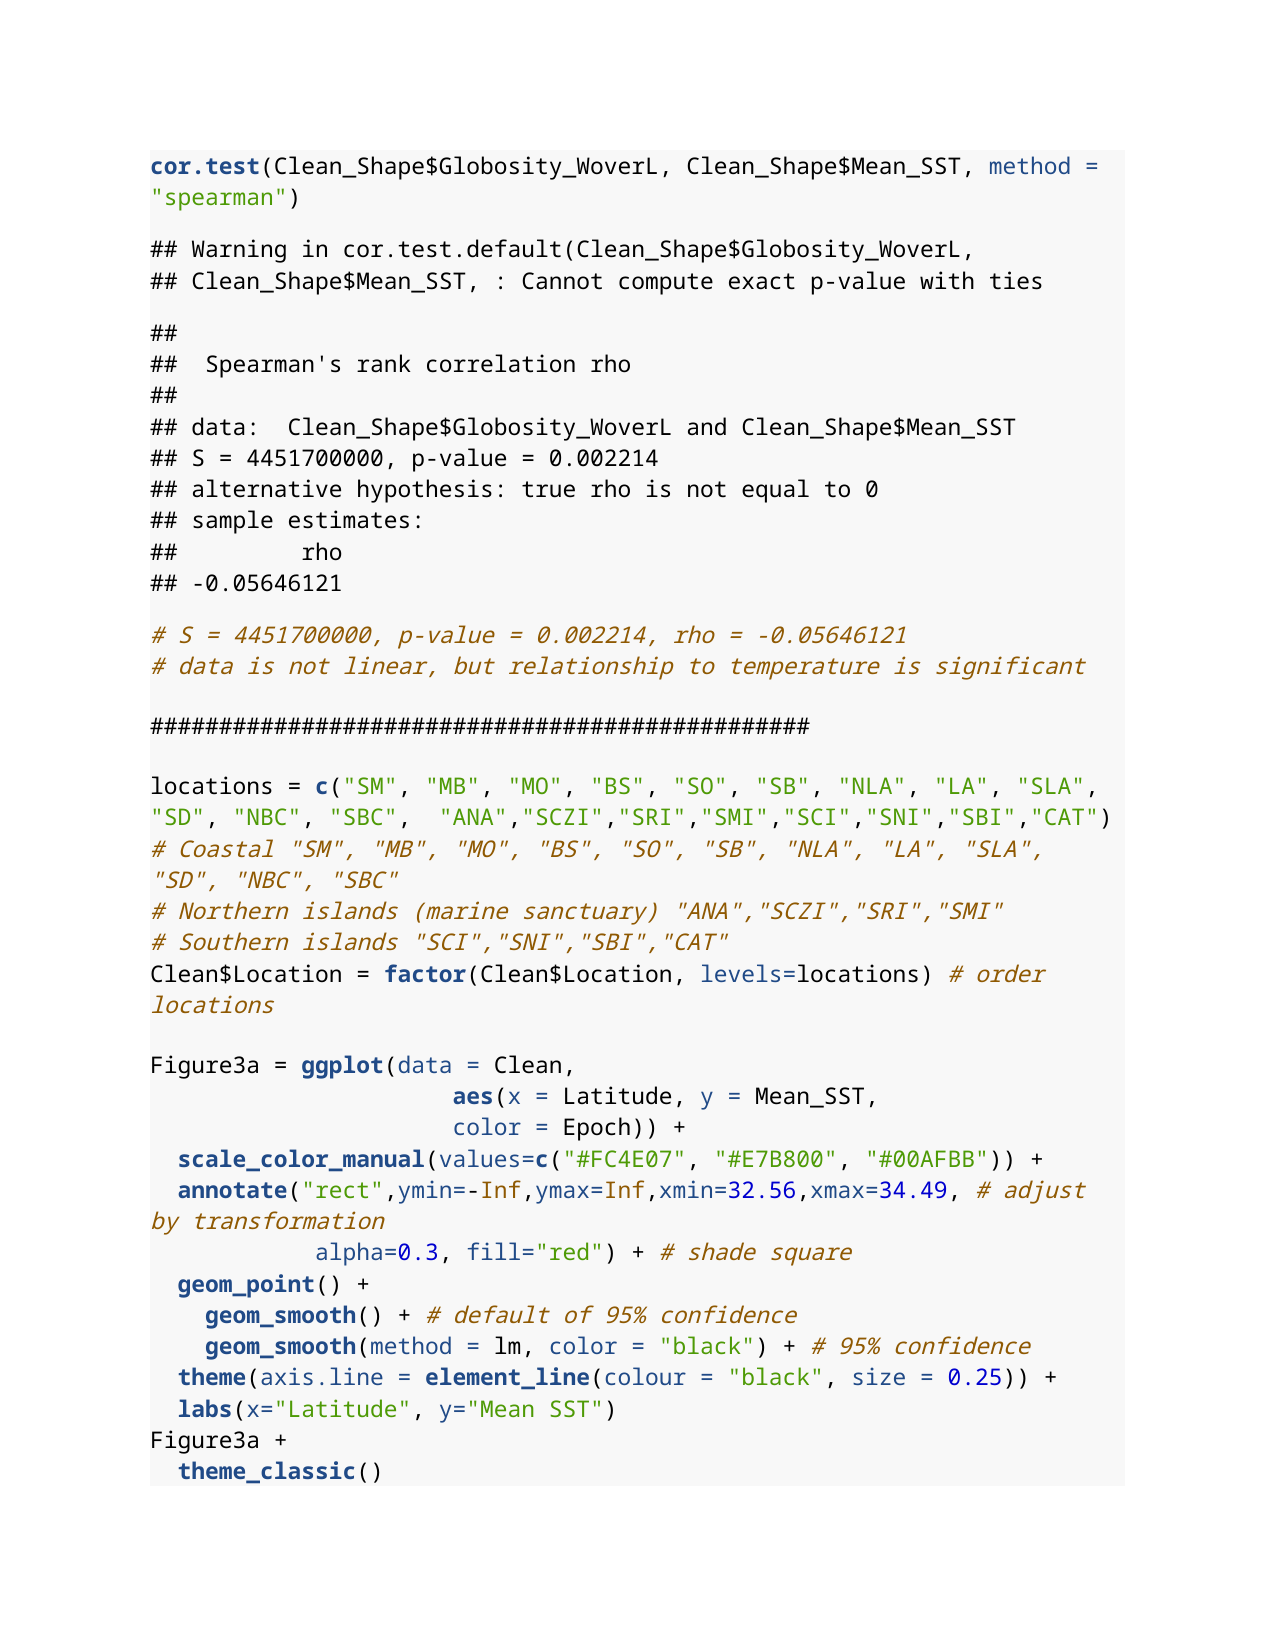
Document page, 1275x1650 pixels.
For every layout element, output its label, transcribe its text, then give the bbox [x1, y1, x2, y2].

text ## ## Spearman's rank correlation rho ## ## data: Clean_Shape$Globosity_WoverL and Clean_Shape$Mean_SST ## S = 4451700000, p-value = 0.002214 ## alternative hypothesis: true rho is not equal to 0 ## sample estimates: ## rho ## -0.05646121 [150, 317, 1125, 598]
text # S = 4451700000, p-value = 0.002214, rho = -0.05646121 # data is not linear, but relationship to temperature is significant ################################################ locations = c("SM", "MB", "MO", "BS", "SO", "SB", "NLA", "LA", "SLA", "SD", "NBC", "SBC", "ANA","SCZI","SRI","SMI","SCI","SNI","SBI","CAT") # Coastal "SM", "MB", "MO", "BS", "SO", "SB", "NLA", "LA", "SLA", "SD", "NBC", "SBC" # Northern islands (marine sanctuary) "ANA","SCZI","SRI","SMI" # Southern islands "SCI","SNI","SBI","CAT" Clean$Location = factor(Clean$Location, levels=locations) # order locations Figure3a = ggplot(data = Clean, aes(x = Latitude, y = Mean_SST, color = Epoch)) + scale_color_manual(values=c("#FC4E07", "#E7B800", "#00AFBB")) + annotate("rect",ymin=-Inf,ymax=Inf,xmin=32.56,xmax=34.49, # adjust by transformation alpha=0.3, fill="red") + # shade square geom_point() + geom_smooth() + # default of 95% confidence geom_smooth(method = lm, color = "black") + # 95% confidence theme(axis.line = element_line(colour = "black", size = 0.25)) + labs(x="Latitude", y="Mean SST") Figure3a + theme_classic() [150, 619, 1125, 1486]
text ## Warning in cor.test.default(Clean_Shape$Globosity_WoverL, ## Clean_Shape$Mean_SST, : Cannot compute exact p-value with ties [150, 233, 1125, 296]
